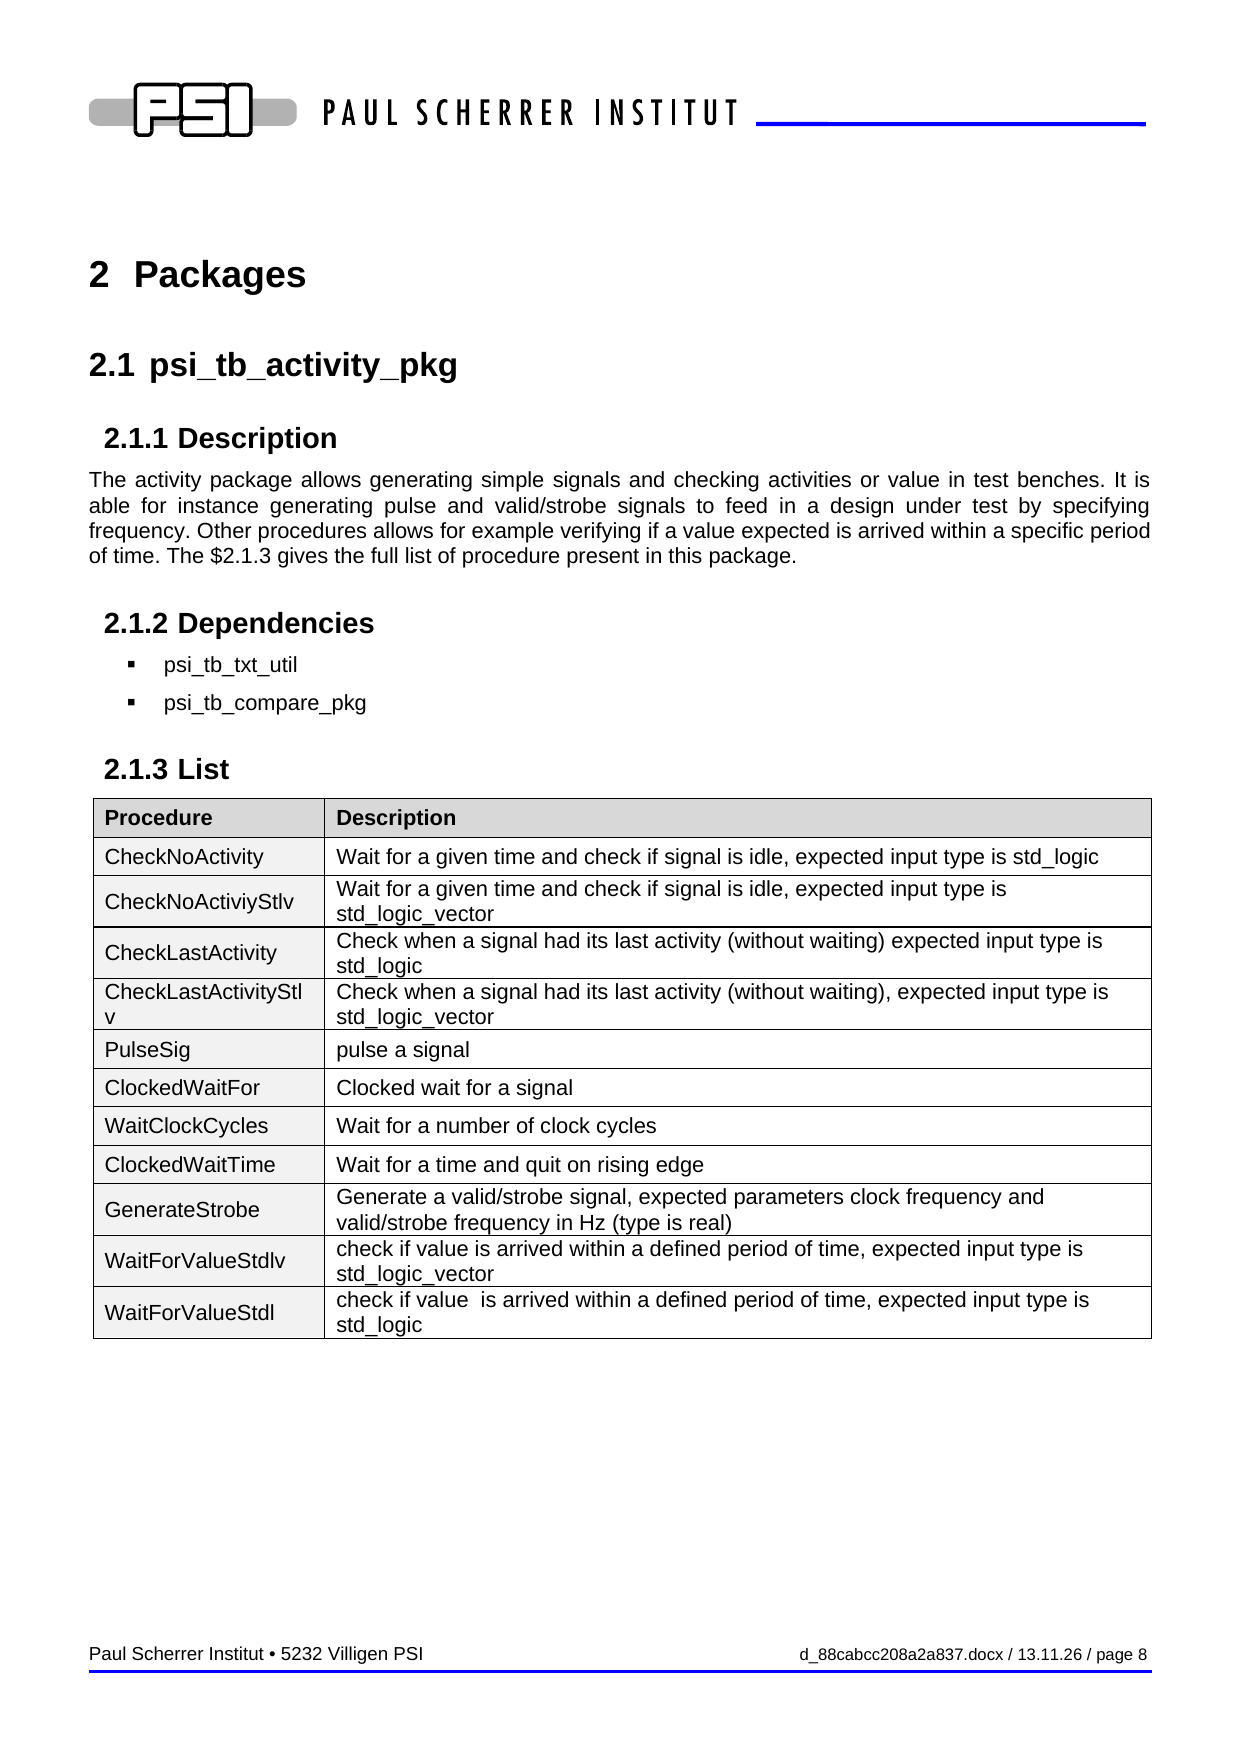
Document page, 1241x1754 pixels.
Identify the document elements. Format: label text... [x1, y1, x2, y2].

table_cell CheckNoActivity [94, 838, 324, 875]
table_cell ClockedWaitTime [94, 1146, 324, 1183]
table_cell WaitForValueStdl [94, 1287, 324, 1337]
table_cell WaitClockCycles [94, 1107, 324, 1145]
table_cell Generate a valid/strobe signal, expected parameters clock frequency and valid/strobe frequency in Hz (type is real) [325, 1184, 1151, 1234]
subtitle Description [103, 421, 1152, 455]
list psi_tb_txt_util [126, 652, 1152, 677]
table_cell check if value is arrived within a defined period of time, expected input type is std_logic_vector [325, 1236, 1151, 1286]
list psi_tb_compare_pkg [126, 689, 1152, 714]
table_cell check if value is arrived within a defined period of time, expected input type is std_logic [325, 1287, 1151, 1337]
table_cell Check when a signal had its last activity (without waiting) expected input type is std_logic [325, 928, 1151, 978]
table_cell Clocked wait for a signal [325, 1069, 1151, 1106]
table_header Procedure [94, 799, 324, 837]
text The activity package allows generating simple signals and checking activities or value in test benches. It is able for instance generating pulse and valid/strobe signals to feed in a design under test by specifying frequency. Other procedures allows for example verifying if a value expected is arrived within a specific period of time. The $2.1.3 gives the full list of procedure present in this package. [89, 467, 1152, 568]
subtitle Dependencies [103, 606, 1152, 639]
table_cell PulseSig [94, 1030, 324, 1068]
subtitle psi_tb_activity_pkg [89, 345, 1152, 384]
table_cell Wait for a given time and check if signal is idle, expected input type is std_logic [325, 838, 1151, 875]
table_cell ClockedWaitFor [94, 1069, 324, 1106]
table_header Description [325, 799, 1151, 837]
table_cell Wait for a number of clock cycles [325, 1107, 1151, 1145]
table_cell CheckLastActivity [94, 928, 324, 978]
table_cell CheckNoActiviyStlv [94, 876, 324, 926]
subtitle List [103, 752, 1152, 786]
table_cell Check when a signal had its last activity (without waiting), expected input type is std_logic_vector [325, 979, 1151, 1029]
table_cell GenerateStrobe [94, 1184, 324, 1234]
table_cell Wait for a given time and check if signal is idle, expected input type is std_logic_vector [325, 876, 1151, 926]
table_cell CheckLastActivityStlv [94, 979, 324, 1029]
subtitle Packages [89, 252, 1152, 295]
table_cell WaitForValueStdlv [94, 1236, 324, 1286]
table_cell Wait for a time and quit on rising edge [325, 1146, 1151, 1183]
table_cell pulse a signal [325, 1030, 1151, 1068]
